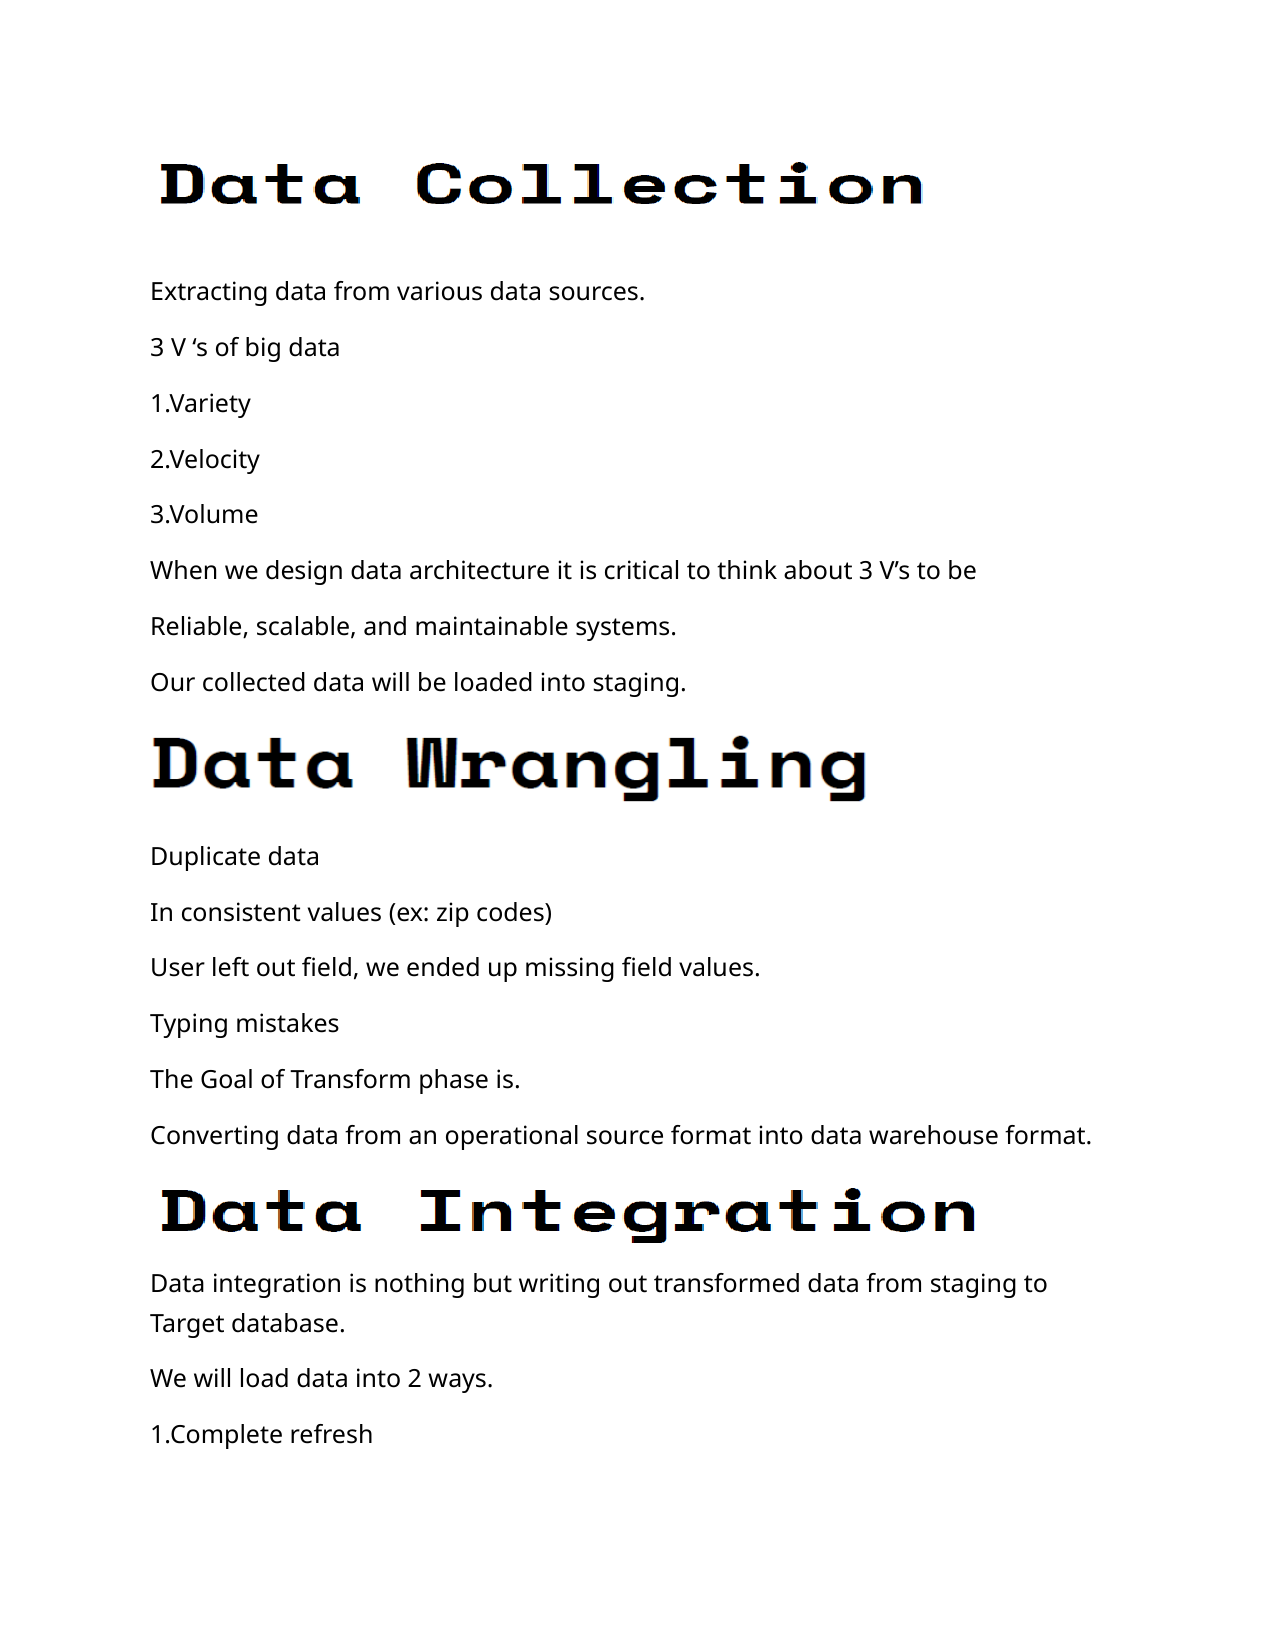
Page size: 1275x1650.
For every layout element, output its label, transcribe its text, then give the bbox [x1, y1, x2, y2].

text Typing mistakes [150, 1006, 1125, 1040]
text Extracting data from various data sources. [150, 274, 1125, 308]
text User left out field, we ended up missing field values. [150, 950, 1125, 984]
text We will load data into 2 ways. [150, 1361, 1125, 1395]
text 2.Velocity [150, 441, 1125, 475]
text Reliable, scalable, and maintainable systems. [150, 609, 1125, 643]
text 1.Variety [150, 385, 1125, 419]
text Duplicate data [150, 838, 1125, 872]
text Converting data from an operational source format into data warehouse format. [150, 1118, 1125, 1152]
text In consistent values (ex: zip codes) [150, 894, 1125, 928]
picture [150, 1173, 997, 1245]
text 1.Complete refresh [150, 1417, 1125, 1451]
text Our collected data will be loaded into staging. [150, 664, 1125, 699]
text 3.Volume [150, 497, 1125, 531]
text When we design data architecture it is critical to think about 3 V’s to be [150, 553, 1125, 587]
picture [150, 720, 898, 817]
text The Goal of Transform phase is. [150, 1062, 1125, 1096]
text 3 V ‘s of big data [150, 329, 1125, 364]
picture [150, 150, 1022, 252]
text Data integration is nothing but writing out transformed data from staging to Target database. [150, 1266, 1125, 1339]
